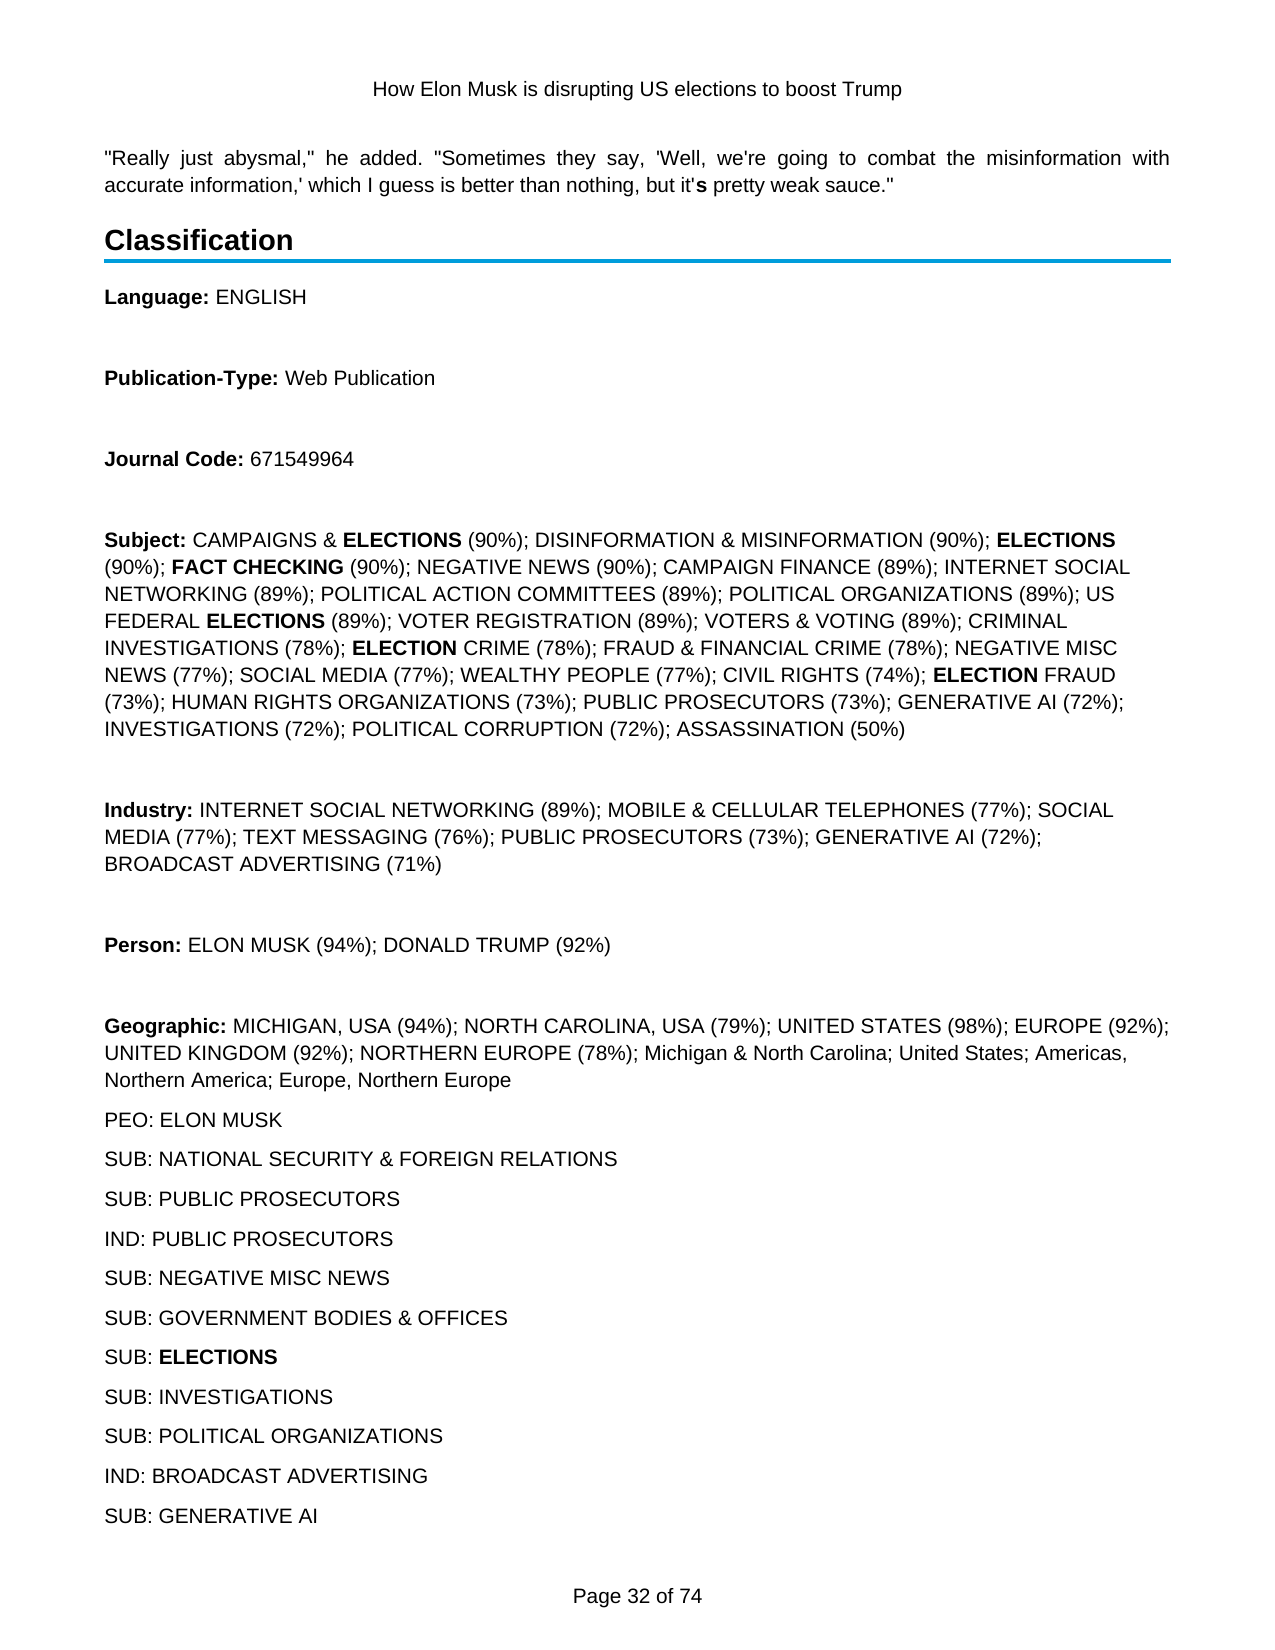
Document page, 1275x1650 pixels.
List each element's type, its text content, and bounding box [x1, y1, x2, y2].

text IND: BROADCAST ADVERTISING [104, 1461, 1171, 1488]
text Industry: INTERNET SOCIAL NETWORKING (89%); MOBILE & CELLULAR TELEPHONES (77%); SOCIAL MEDIA (77%); TEXT MESSAGING (76%); PUBLIC PROSECUTORS (73%); GENERATIVE AI (72%); BROADCAST ADVERTISING (71%) [104, 766, 1171, 876]
text SUB: NEGATIVE MISC NEWS [104, 1263, 1171, 1290]
text Journal Code: 671549964 [104, 415, 1171, 471]
text PEO: ELON MUSK [104, 1104, 1171, 1132]
text Subject: CAMPAIGNS & ELECTIONS (90%); DISINFORMATION & MISINFORMATION (90%); ELECTIONS (90%); FACT CHECKING (90%); NEGATIVE NEWS (90%); CAMPAIGN FINANCE (89%); INTERNET SOCIAL NETWORKING (89%); POLITICAL ACTION COMMITTEES (89%); POLITICAL ORGANIZATIONS (89%); US FEDERAL ELECTIONS (89%); VOTER REGISTRATION (89%); VOTERS & VOTING (89%); CRIMINAL INVESTIGATIONS (78%); ELECTION CRIME (78%); FRAUD & FINANCIAL CRIME (78%); NEGATIVE MISC NEWS (77%); SOCIAL MEDIA (77%); WEALTHY PEOPLE (77%); CIVIL RIGHTS (74%); ELECTION FRAUD (73%); HUMAN RIGHTS ORGANIZATIONS (73%); PUBLIC PROSECUTORS (73%); GENERATIVE AI (72%); INVESTIGATIONS (72%); POLITICAL CORRUPTION (72%); ASSASSINATION (50%) [104, 496, 1171, 741]
text "Really just abysmal," he added. "Sometimes they say, 'Well, we're going to combat the misinformation with accurate information,' which I guess is better than nothing, but it's pretty weak sauce." [104, 142, 1171, 196]
text SUB: GENERATIVE AI [104, 1500, 1171, 1527]
text Person: ELON MUSK (94%); DONALD TRUMP (92%) [104, 901, 1171, 957]
text SUB: NATIONAL SECURITY & FOREIGN RELATIONS [104, 1144, 1171, 1171]
text SUB: ELECTIONS [104, 1342, 1171, 1369]
text SUB: INVESTIGATIONS [104, 1382, 1171, 1409]
text SUB: GOVERNMENT BODIES & OFFICES [104, 1302, 1171, 1329]
text Language: ENGLISH [104, 282, 1171, 309]
text Geographic: MICHIGAN, USA (94%); NORTH CAROLINA, USA (79%); UNITED STATES (98%); EUROPE (92%); UNITED KINGDOM (92%); NORTHERN EUROPE (78%); Michigan & North Carolina; United States; Americas, Northern America; Europe, Northern Europe [104, 982, 1171, 1092]
text Publication-Type: Web Publication [104, 334, 1171, 390]
text Classification [104, 221, 1171, 257]
text SUB: POLITICAL ORGANIZATIONS [104, 1421, 1171, 1448]
text SUB: PUBLIC PROSECUTORS [104, 1184, 1171, 1211]
text IND: PUBLIC PROSECUTORS [104, 1223, 1171, 1250]
